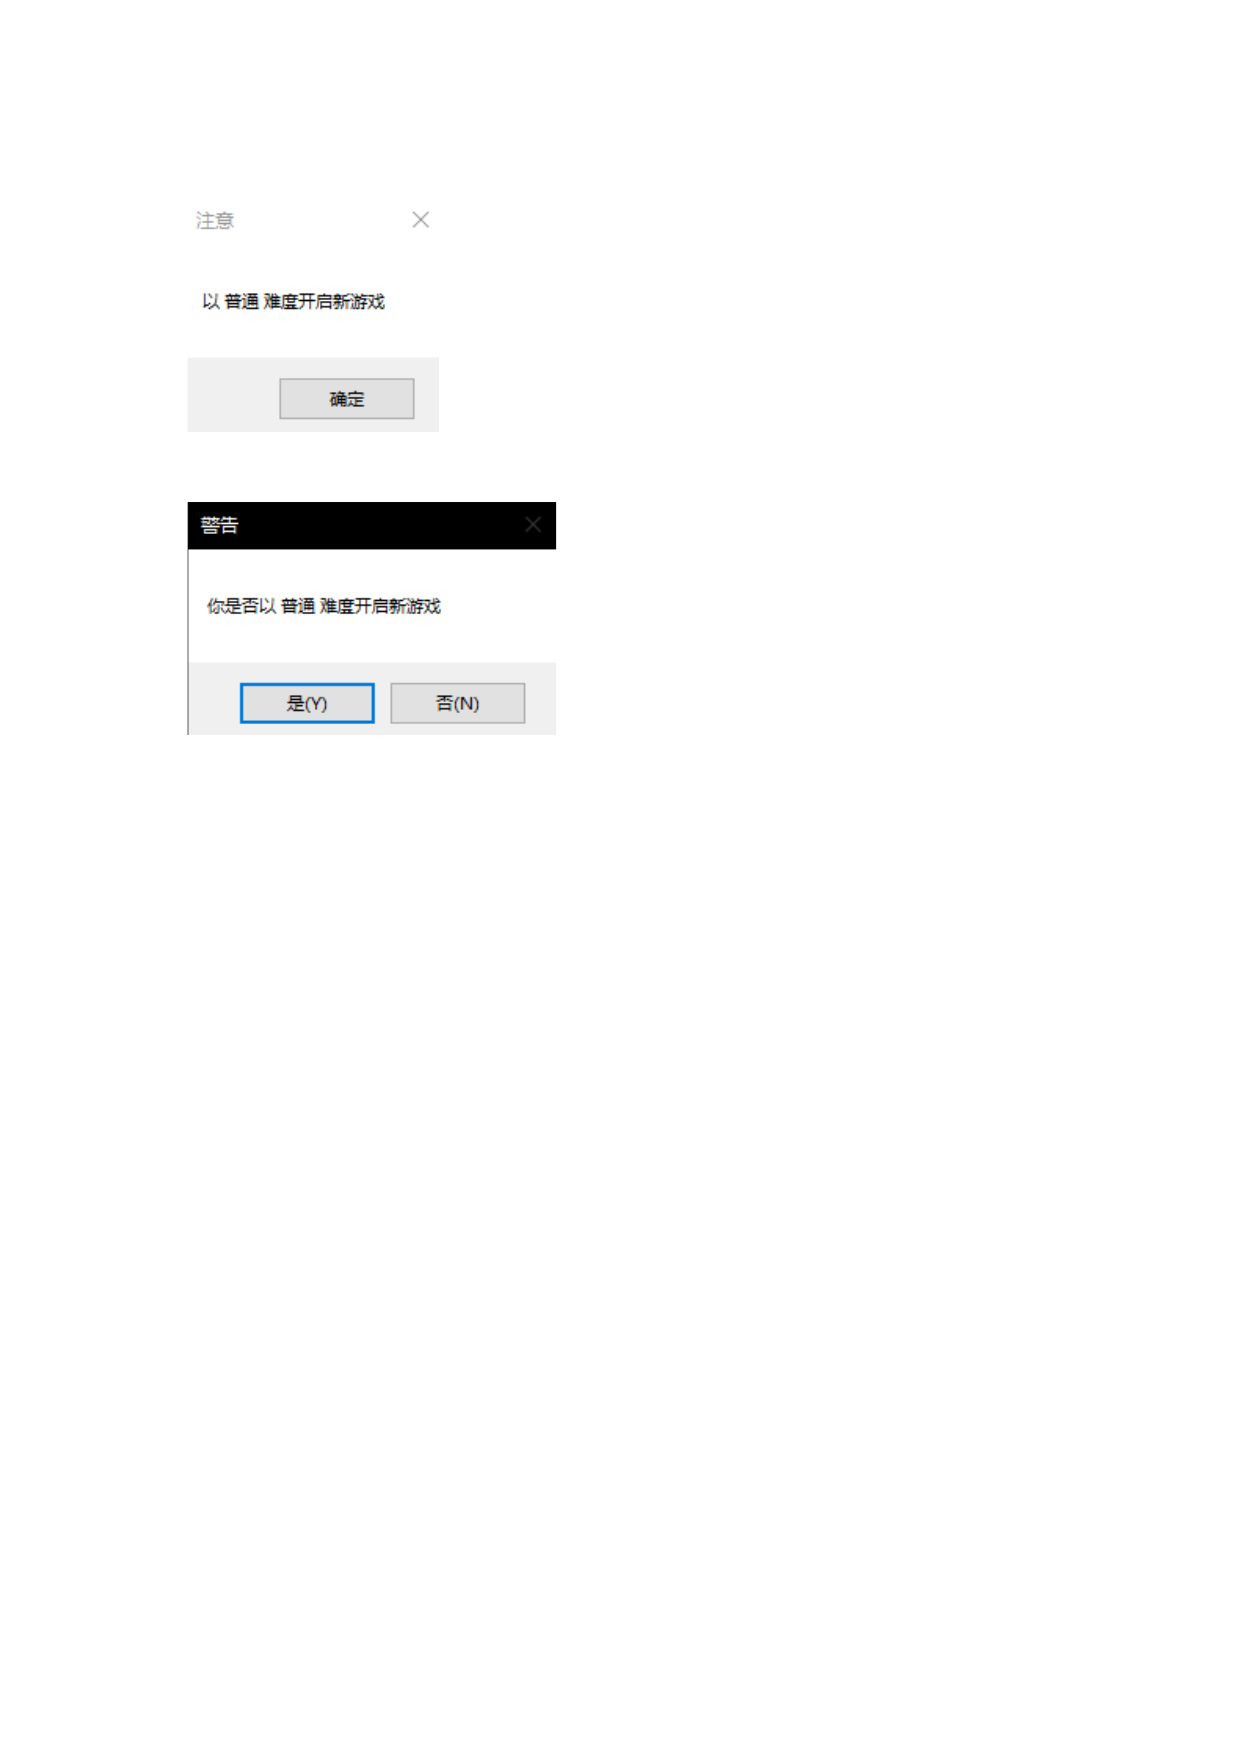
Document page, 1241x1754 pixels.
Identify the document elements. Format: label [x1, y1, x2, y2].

picture [187, 502, 557, 735]
picture [187, 202, 439, 432]
